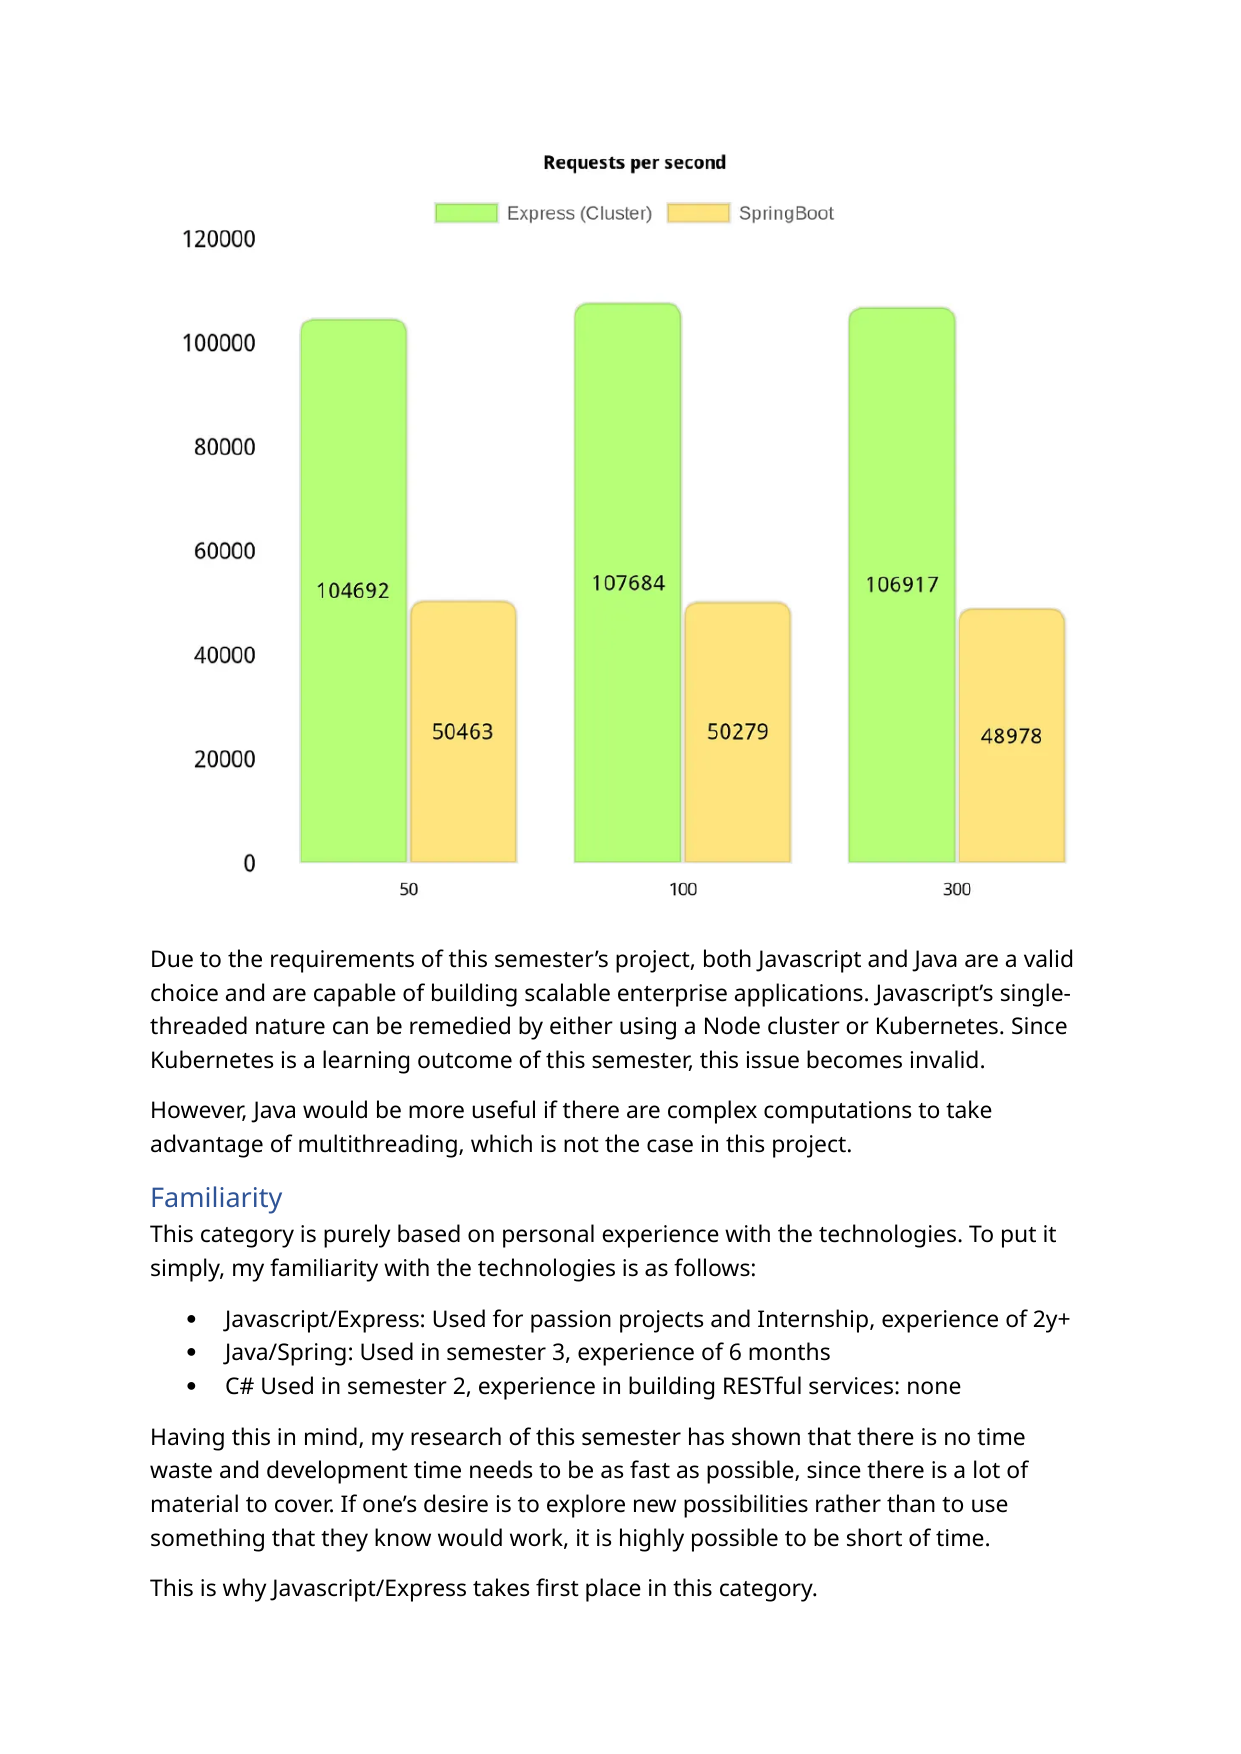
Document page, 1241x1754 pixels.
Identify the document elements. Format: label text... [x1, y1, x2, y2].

text Having this in mind, my research of this semester has shown that there is no time waste and development time needs to be as fast as possible, since there is a lot of material to cover. If one’s desire is to explore new possibilities rather than to use something that they know would work, it is highly possible to be short of time. [150, 1420, 1090, 1553]
text This is why Javascript/Express takes first place in this category. [150, 1572, 1090, 1603]
list Java/Spring: Used in semester 3, experience of 6 months [187, 1336, 1090, 1367]
subtitle Familiarity [150, 1178, 1090, 1215]
text However, Java would be more useful if there are complex computations to take advantage of multithreading, which is not the case in this project. [150, 1094, 1090, 1159]
list Javascript/Express: Used for passion projects and Internship, experience of 2y+ [187, 1302, 1090, 1334]
list C# Used in semester 2, experience in building RESTful services: none [187, 1370, 1090, 1401]
text Due to the requirements of this semester’s project, both Javascript and Java are a valid choice and are capable of building scalable enterprise applications. Javascript’s single-threaded nature can be remedied by either using a Node cluster or Kubernetes. Since Kubernetes is a learning outcome of this semester, this issue becomes invalid. [150, 943, 1090, 1075]
text This category is purely based on personal experience with the technologies. To put it simply, my familiarity with the technologies is as follows: [150, 1218, 1090, 1283]
picture [150, 150, 1091, 924]
